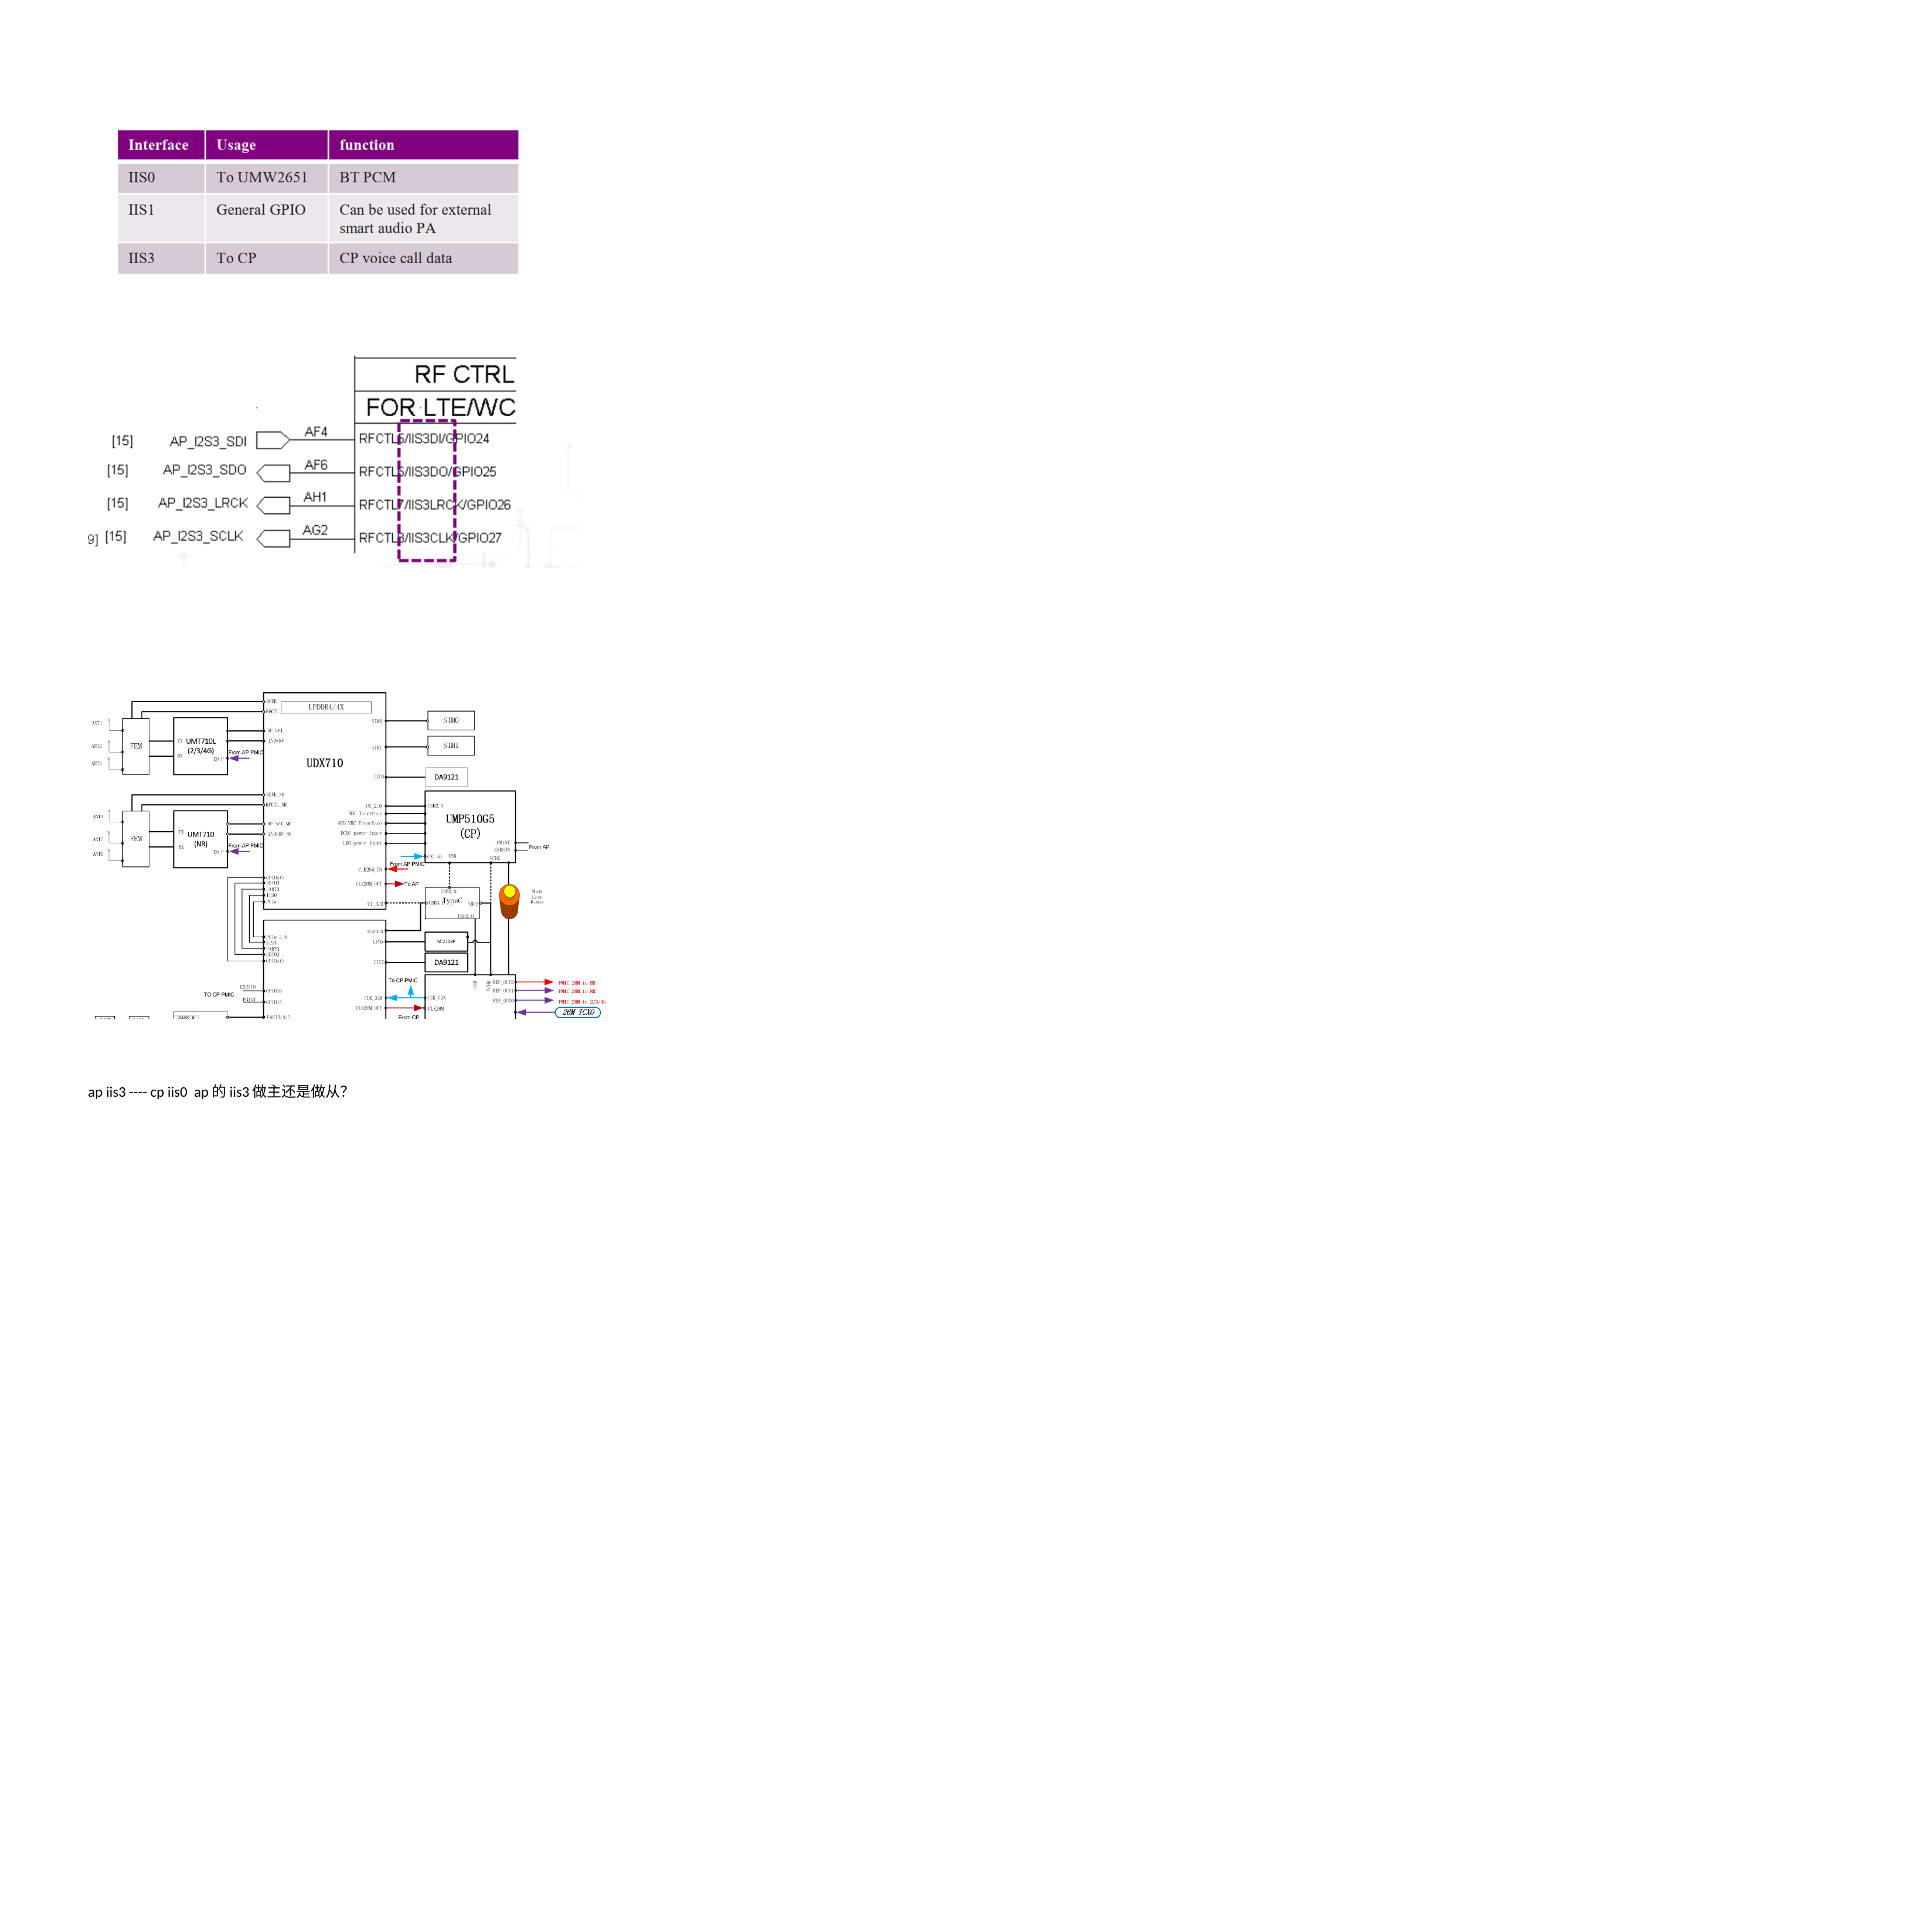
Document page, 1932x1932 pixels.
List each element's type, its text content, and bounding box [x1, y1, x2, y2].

picture [88, 688, 607, 1019]
text ap iis3 ---- cp iis0 ap的iis3做主还是做从？ [88, 1071, 1843, 1110]
picture [88, 113, 581, 568]
